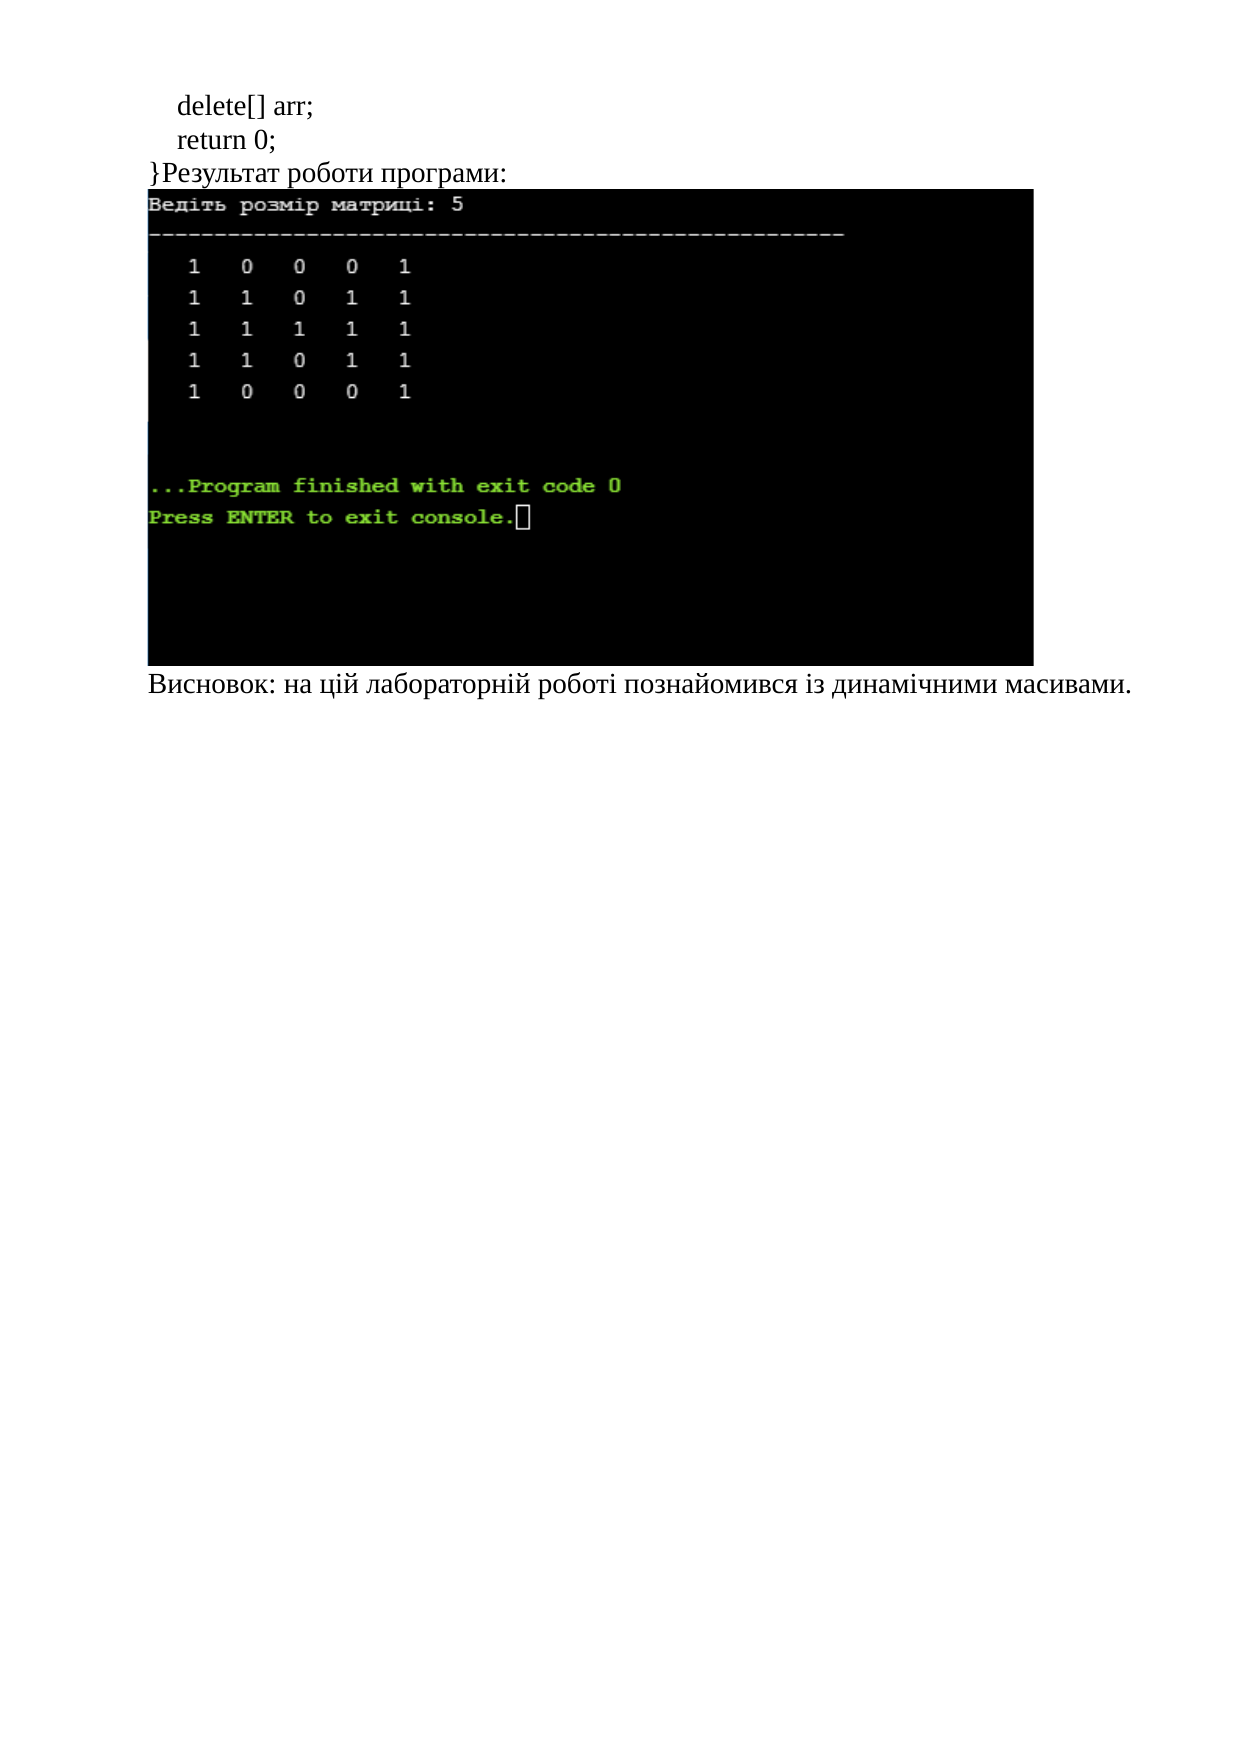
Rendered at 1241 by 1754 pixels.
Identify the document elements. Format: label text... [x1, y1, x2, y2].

text }Результат роботи програми: [148, 156, 1152, 189]
text return 0; [148, 122, 1152, 156]
picture [147, 189, 1034, 666]
text delete[] arr; [148, 88, 1152, 122]
text Висновок: на цій лабораторній роботі познайомився із динамічними масивами. [148, 666, 1152, 699]
